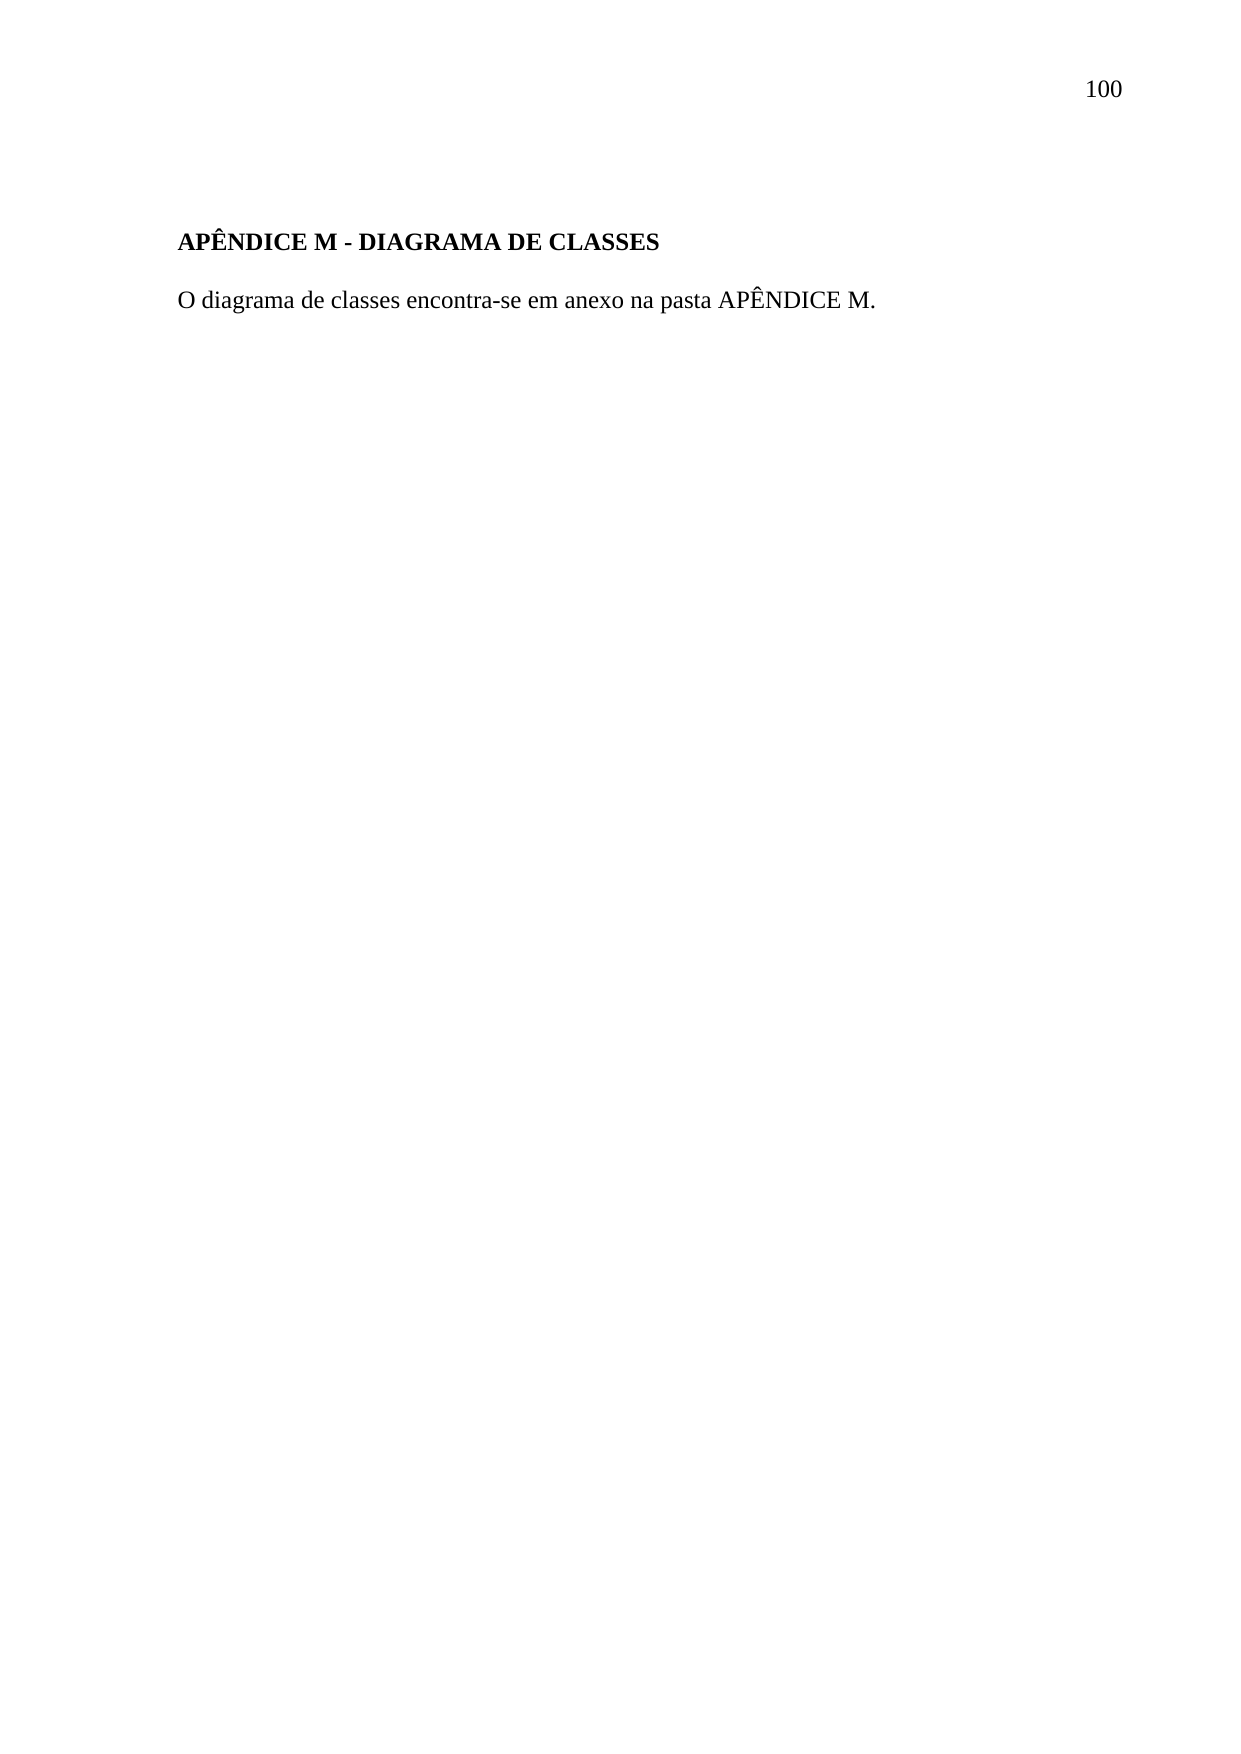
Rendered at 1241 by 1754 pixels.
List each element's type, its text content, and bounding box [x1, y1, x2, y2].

subtitle APÊNDICE M - DIAGRAMA DE CLASSES [177, 227, 1122, 256]
text O diagrama de classes encontra-se em anexo na pasta APÊNDICE M. [177, 285, 1122, 313]
